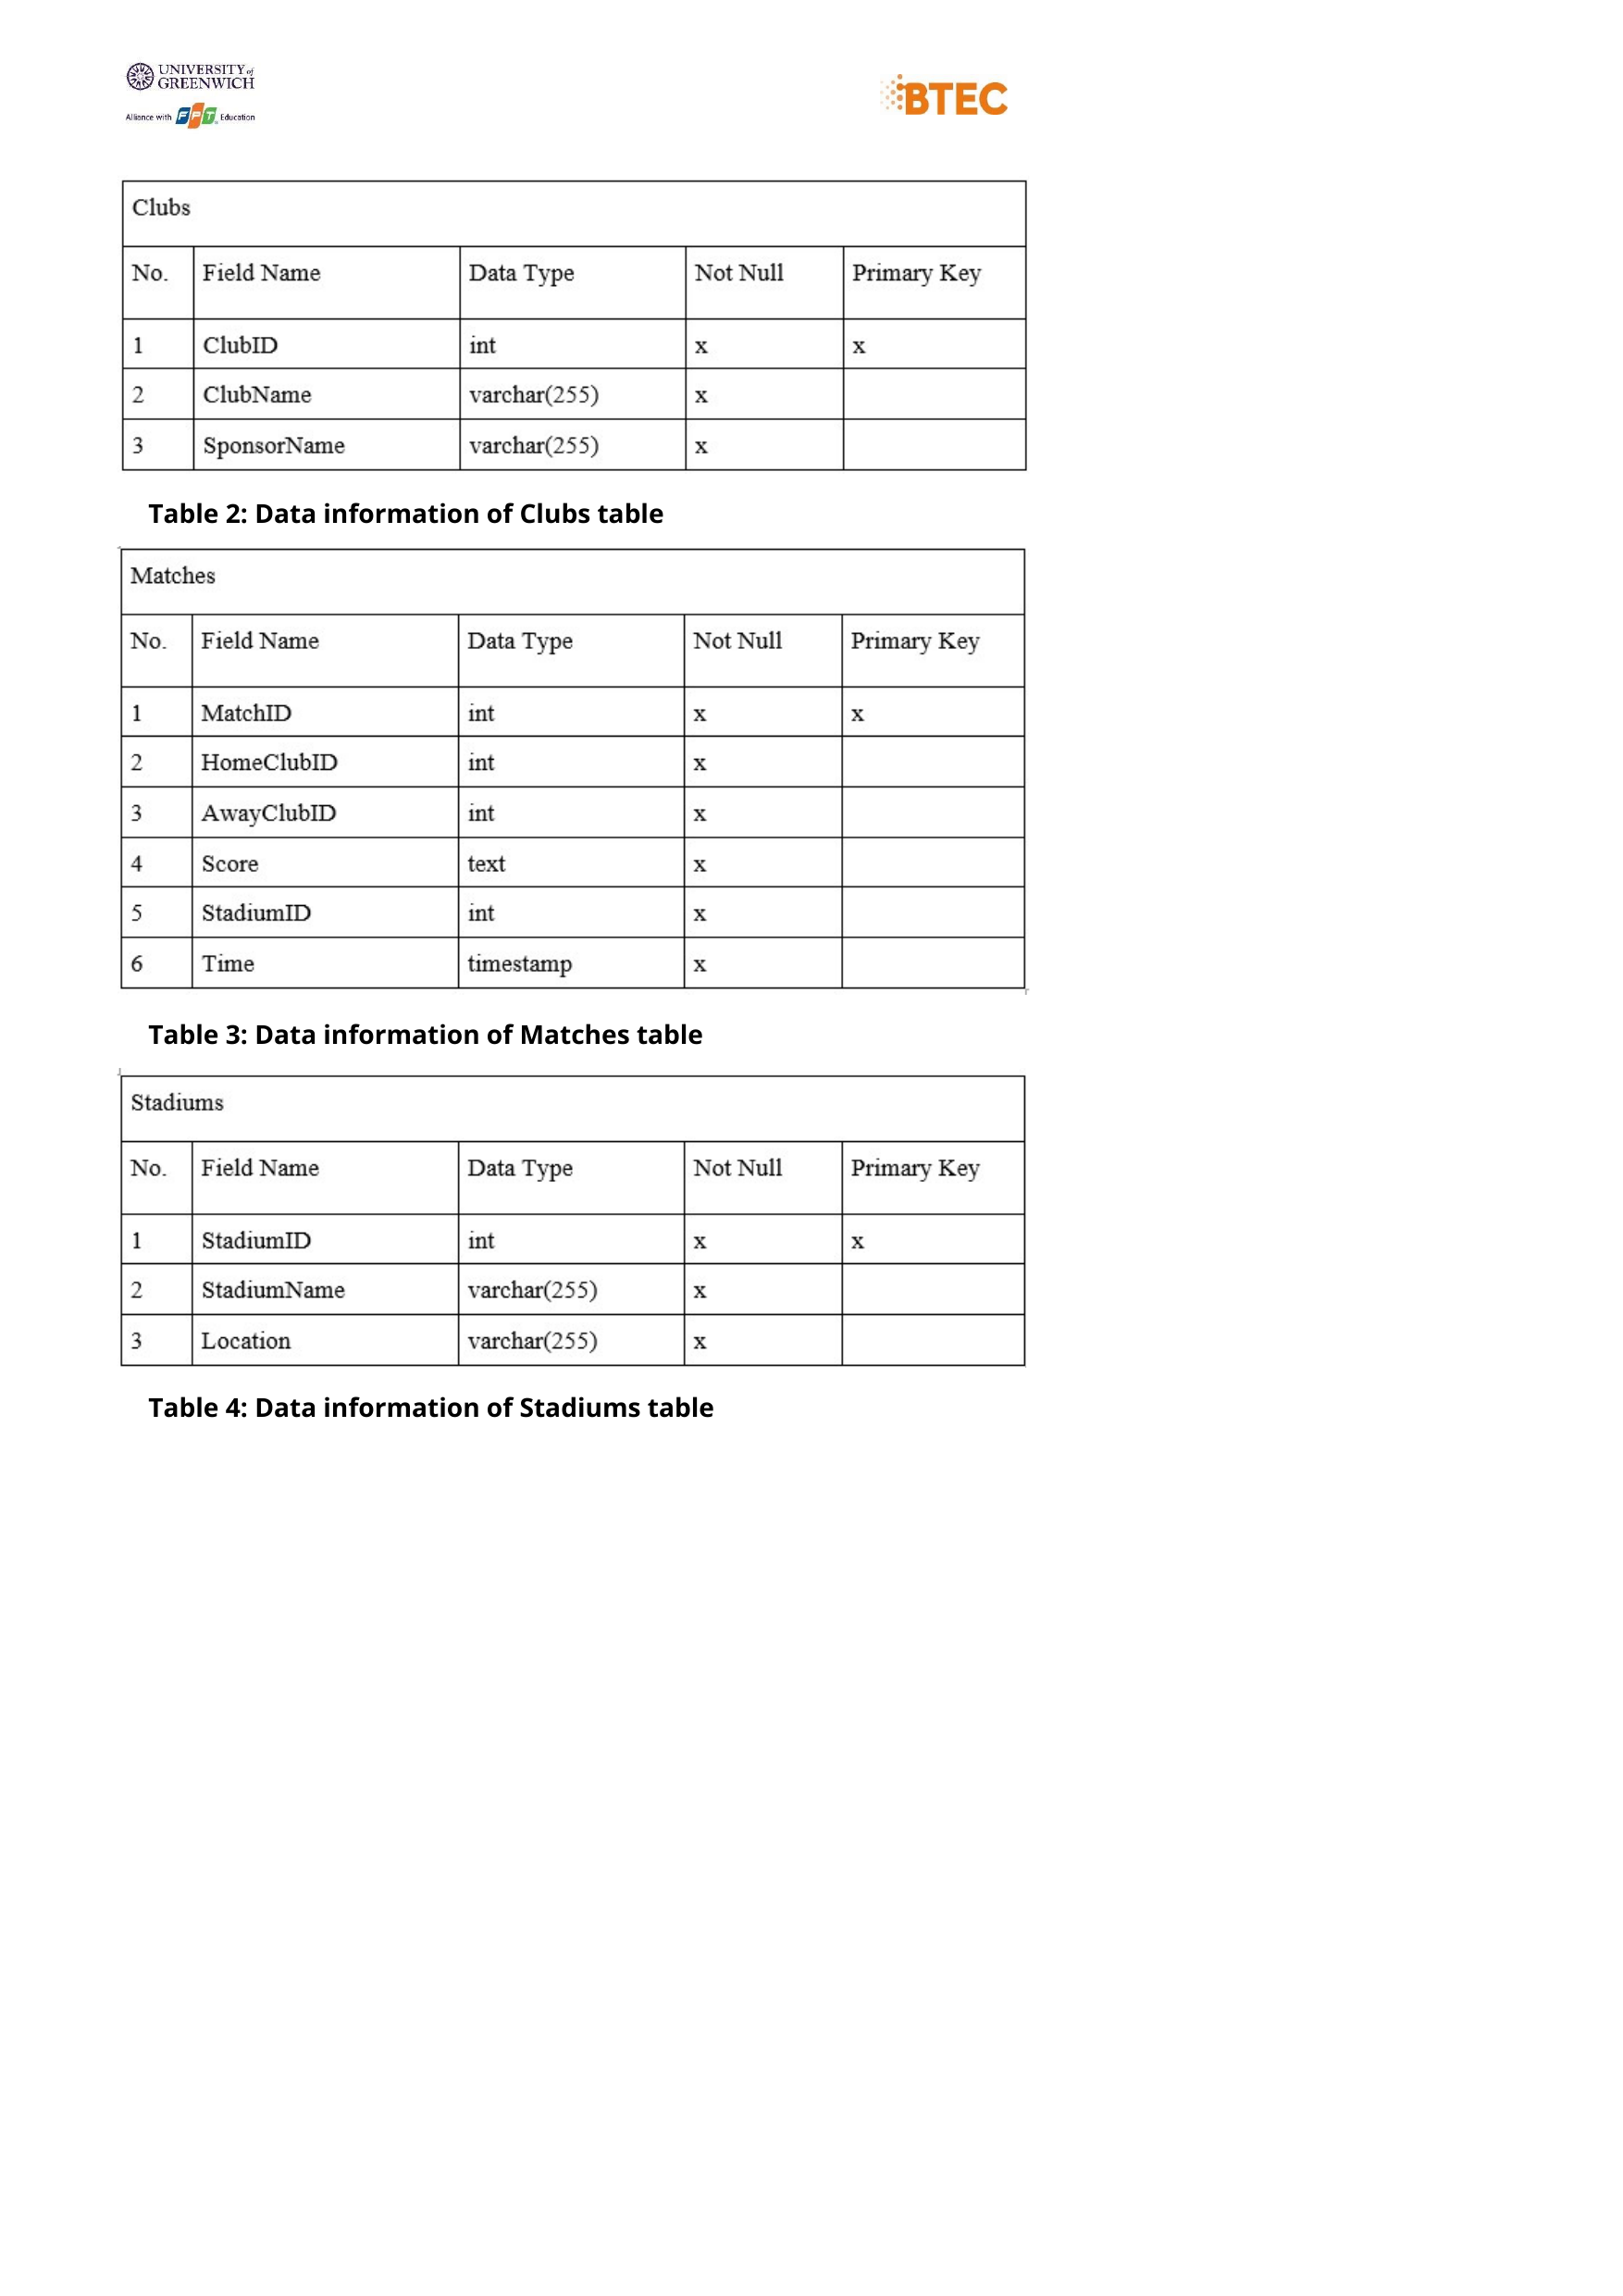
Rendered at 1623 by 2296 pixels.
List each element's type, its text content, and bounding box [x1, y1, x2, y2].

picture [117, 175, 1030, 474]
subtitle Table 2: Data information of Clubs table [148, 495, 1536, 530]
picture [117, 546, 1030, 995]
subtitle Table 3: Data information of Matches table [148, 1016, 1536, 1052]
picture [115, 51, 1008, 137]
text Table 4: Data information of Stadiums table [148, 1389, 1536, 1424]
picture [117, 1068, 1027, 1368]
